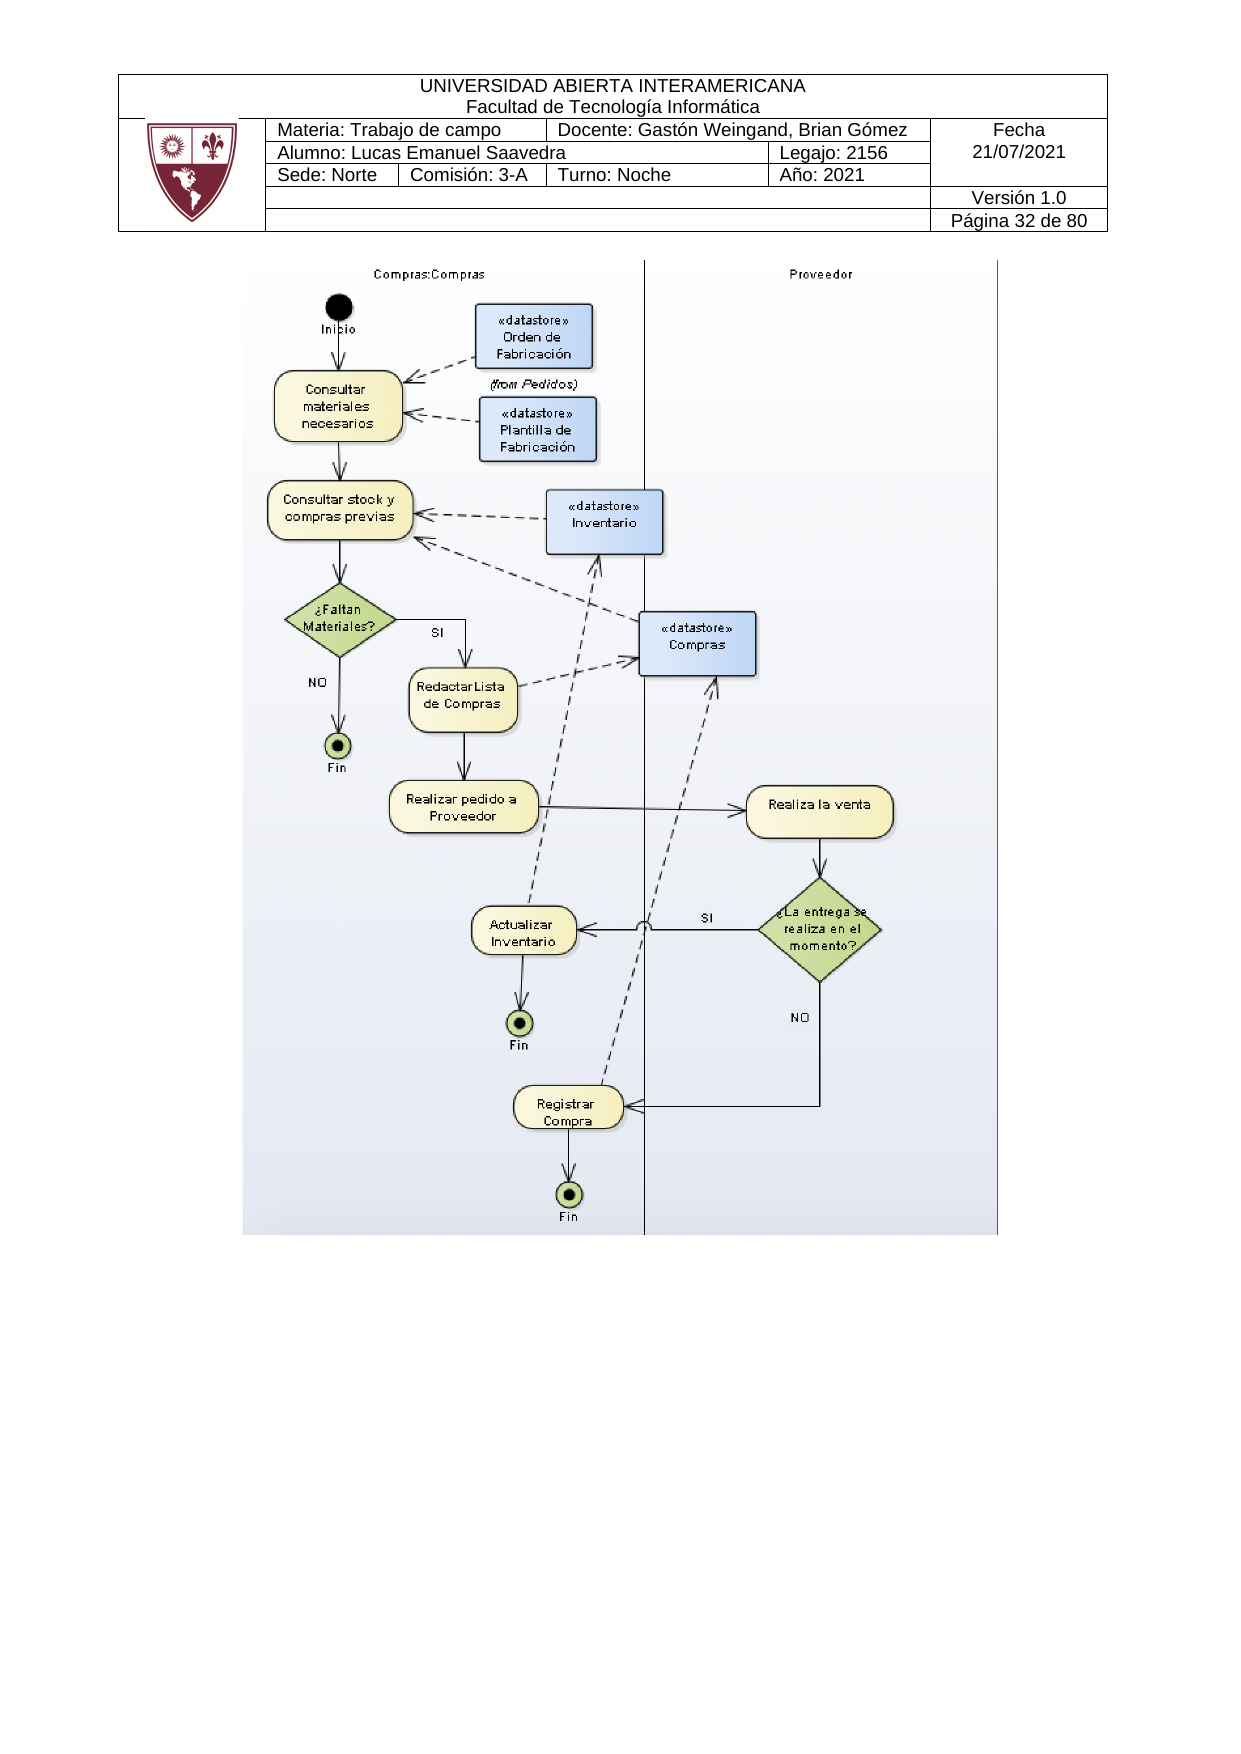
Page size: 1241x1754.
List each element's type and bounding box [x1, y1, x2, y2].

picture [242, 260, 998, 1235]
picture [145, 118, 239, 226]
